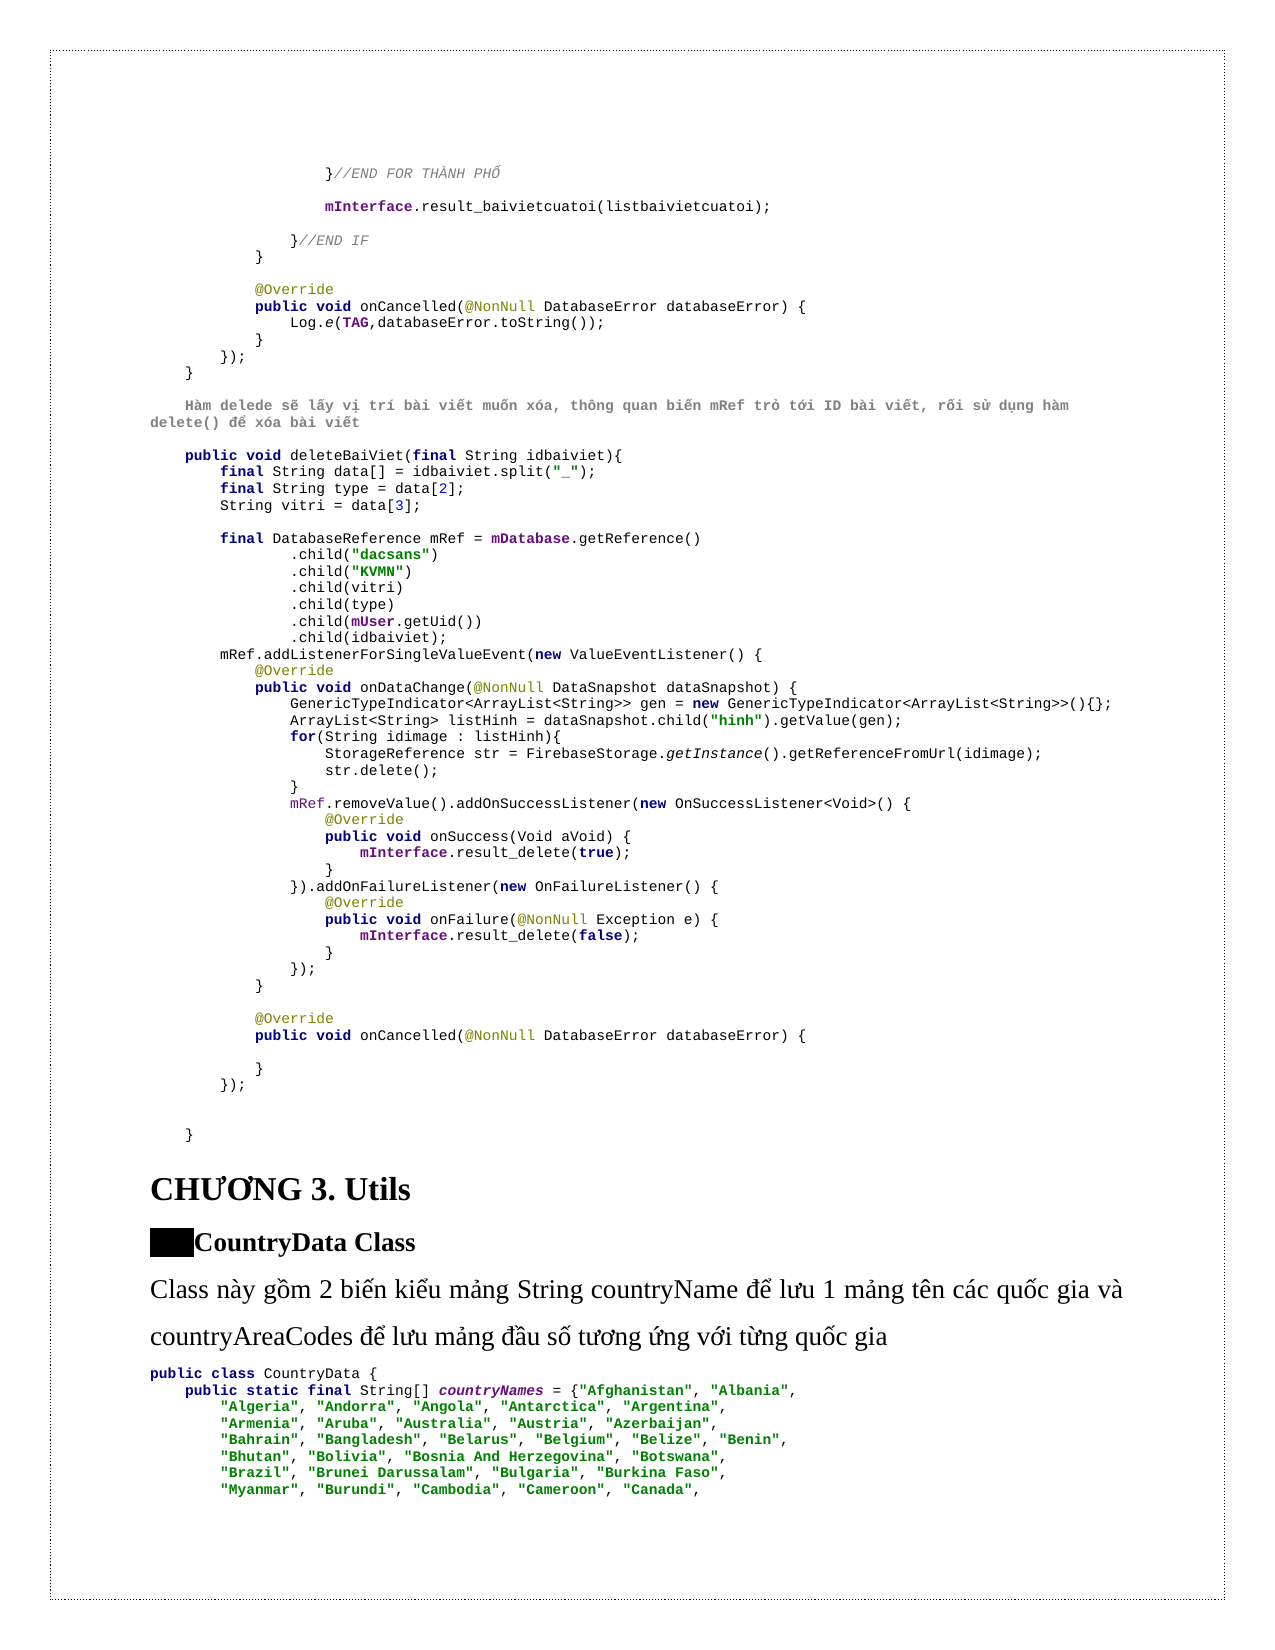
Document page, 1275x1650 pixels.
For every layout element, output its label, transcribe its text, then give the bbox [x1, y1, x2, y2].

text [150, 150, 1125, 382]
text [150, 1366, 1125, 1499]
text public void deleteBaiViet(final String idbaiviet){ final String data[] = idbaiviet.split("_"); final String type = data[2]; String vitri = data[3]; final DatabaseReference mRef = mDatabase.getReference() .child("dacsans") .child("KVMN") .child(vitri) .child(type) .child(mUser.getUid()) .child(idbaiviet); mRef.addListenerForSingleValueEvent(new ValueEventListener() { @Override public void onDataChange(@NonNull DataSnapshot dataSnapshot) { GenericTypeIndicator<ArrayList<String>> gen = new GenericTypeIndicator<ArrayList<String>>(){}; ArrayList<String> listHinh = dataSnapshot.child("hinh").getValue(gen); for(String idimage : listHinh){ StorageReference str = FirebaseStorage.getInstance().getReferenceFromUrl(idimage); str.delete(); } mRef.removeValue().addOnSuccessListener(new OnSuccessListener<Void>() { @Override public void onSuccess(Void aVoid) { mInterface.result_delete(true); } }).addOnFailureListener(new OnFailureListener() { @Override public void onFailure(@NonNull Exception e) { mInterface.result_delete(false); } }); } @Override public void onCancelled(@NonNull DatabaseError databaseError) { } }); } [150, 432, 1125, 1144]
subtitle CHƯƠNG 3. Utils [150, 1169, 1125, 1207]
subtitle CountryData Class [150, 1226, 1125, 1257]
text Hàm delede sẽ lấy vị trí bài viết muốn xóa, thông quan biến mRef trỏ tới ID bài viết, rối sử dụng hàm delete() để xóa bài viết [150, 382, 1125, 432]
text Class này gồm 2 biến kiểu mảng String countryName để lưu 1 mảng tên các quốc gia và countryAreaCodes để lưu mảng đầu số tương ứng với từng quốc gia [150, 1273, 1125, 1351]
